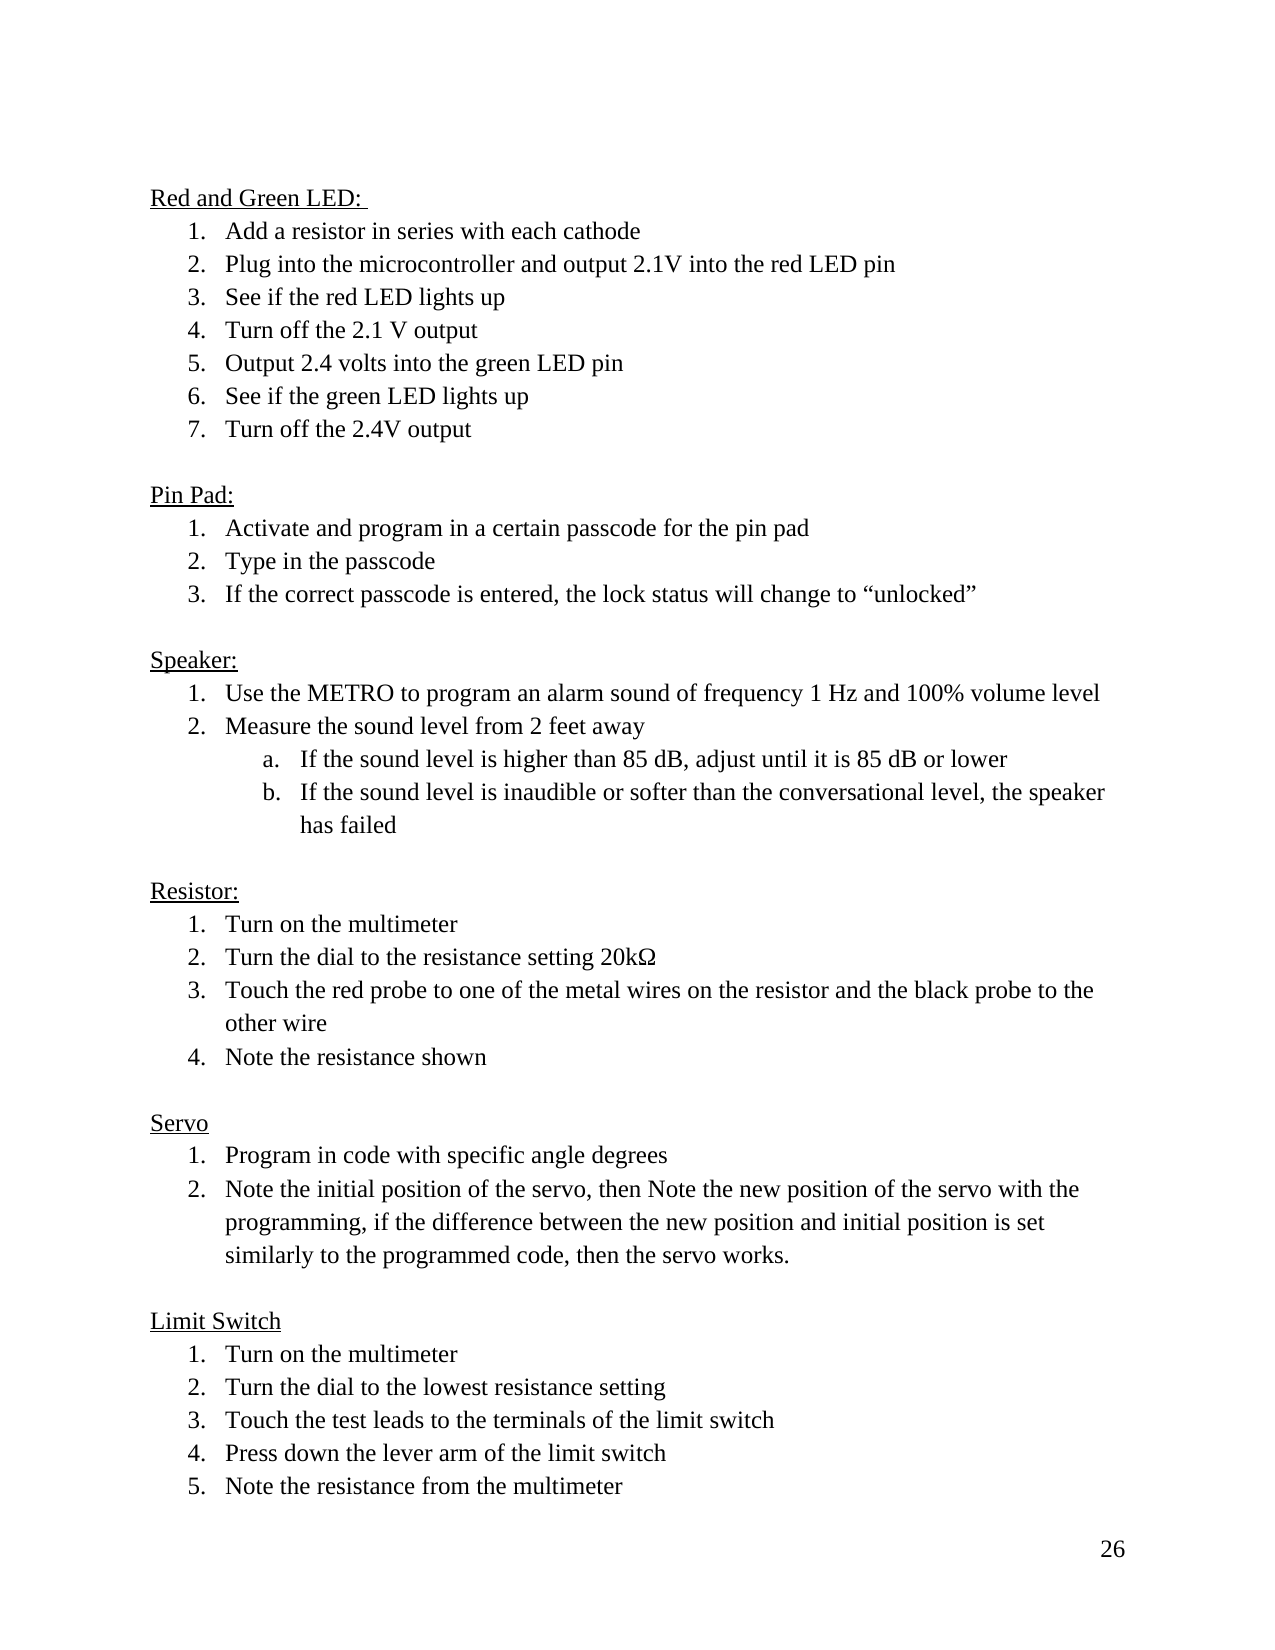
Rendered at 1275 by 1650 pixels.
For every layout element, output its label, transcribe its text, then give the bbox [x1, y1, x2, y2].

list Plug into the microcontroller and output 2.1V into the red LED pin [187, 249, 1125, 278]
text Resistor: [150, 876, 1125, 905]
list See if the green LED lights up [187, 381, 1125, 410]
list If the sound level is higher than 85 dB, adjust until it is 85 dB or lower [262, 744, 1125, 773]
list Turn off the 2.1 V output [187, 315, 1125, 344]
list Touch the red probe to one of the metal wires on the resistor and the black probe to the other wire [187, 976, 1125, 1037]
text Limit Switch [150, 1306, 1125, 1334]
list Turn on the multimeter [187, 1339, 1125, 1367]
list Turn the dial to the lowest resistance setting [187, 1372, 1125, 1401]
list If the correct passcode is entered, the lock status will change to “unlocked” [187, 579, 1125, 608]
list Output 2.4 volts into the green LED pin [187, 348, 1125, 377]
text Red and Green LED: [150, 183, 1125, 212]
list Measure the sound level from 2 feet away [187, 711, 1125, 740]
list Turn off the 2.4V output [187, 414, 1125, 443]
list Note the resistance shown [187, 1042, 1125, 1070]
list Program in code with specific angle degrees [187, 1141, 1125, 1169]
list Note the initial position of the servo, then Note the new position of the servo with the programming, if the difference between the new position and initial position is set similarly to the programmed code, then the servo works. [187, 1174, 1125, 1268]
list Type in the passcode [187, 546, 1125, 575]
list If the sound level is inaudible or softer than the conversational level, the speaker has failed [262, 777, 1125, 839]
list Activate and program in a certain passcode for the pin pad [187, 513, 1125, 542]
list Touch the test leads to the terminals of the limit switch [187, 1405, 1125, 1433]
text Speaker: [150, 645, 1125, 674]
list Turn the dial to the resistance setting 20kΩ [187, 942, 1125, 971]
list Press down the lever arm of the limit switch [187, 1438, 1125, 1467]
list Add a resistor in series with each cathode [187, 216, 1125, 245]
text Pin Pad: [150, 480, 1125, 509]
list Note the resistance from the multimeter [187, 1471, 1125, 1499]
text Servo [150, 1108, 1125, 1136]
list Turn on the multimeter [187, 909, 1125, 938]
list See if the red LED lights up [187, 282, 1125, 311]
list Use the METRO to program an alarm sound of frequency 1 Hz and 100% volume level [187, 678, 1125, 707]
